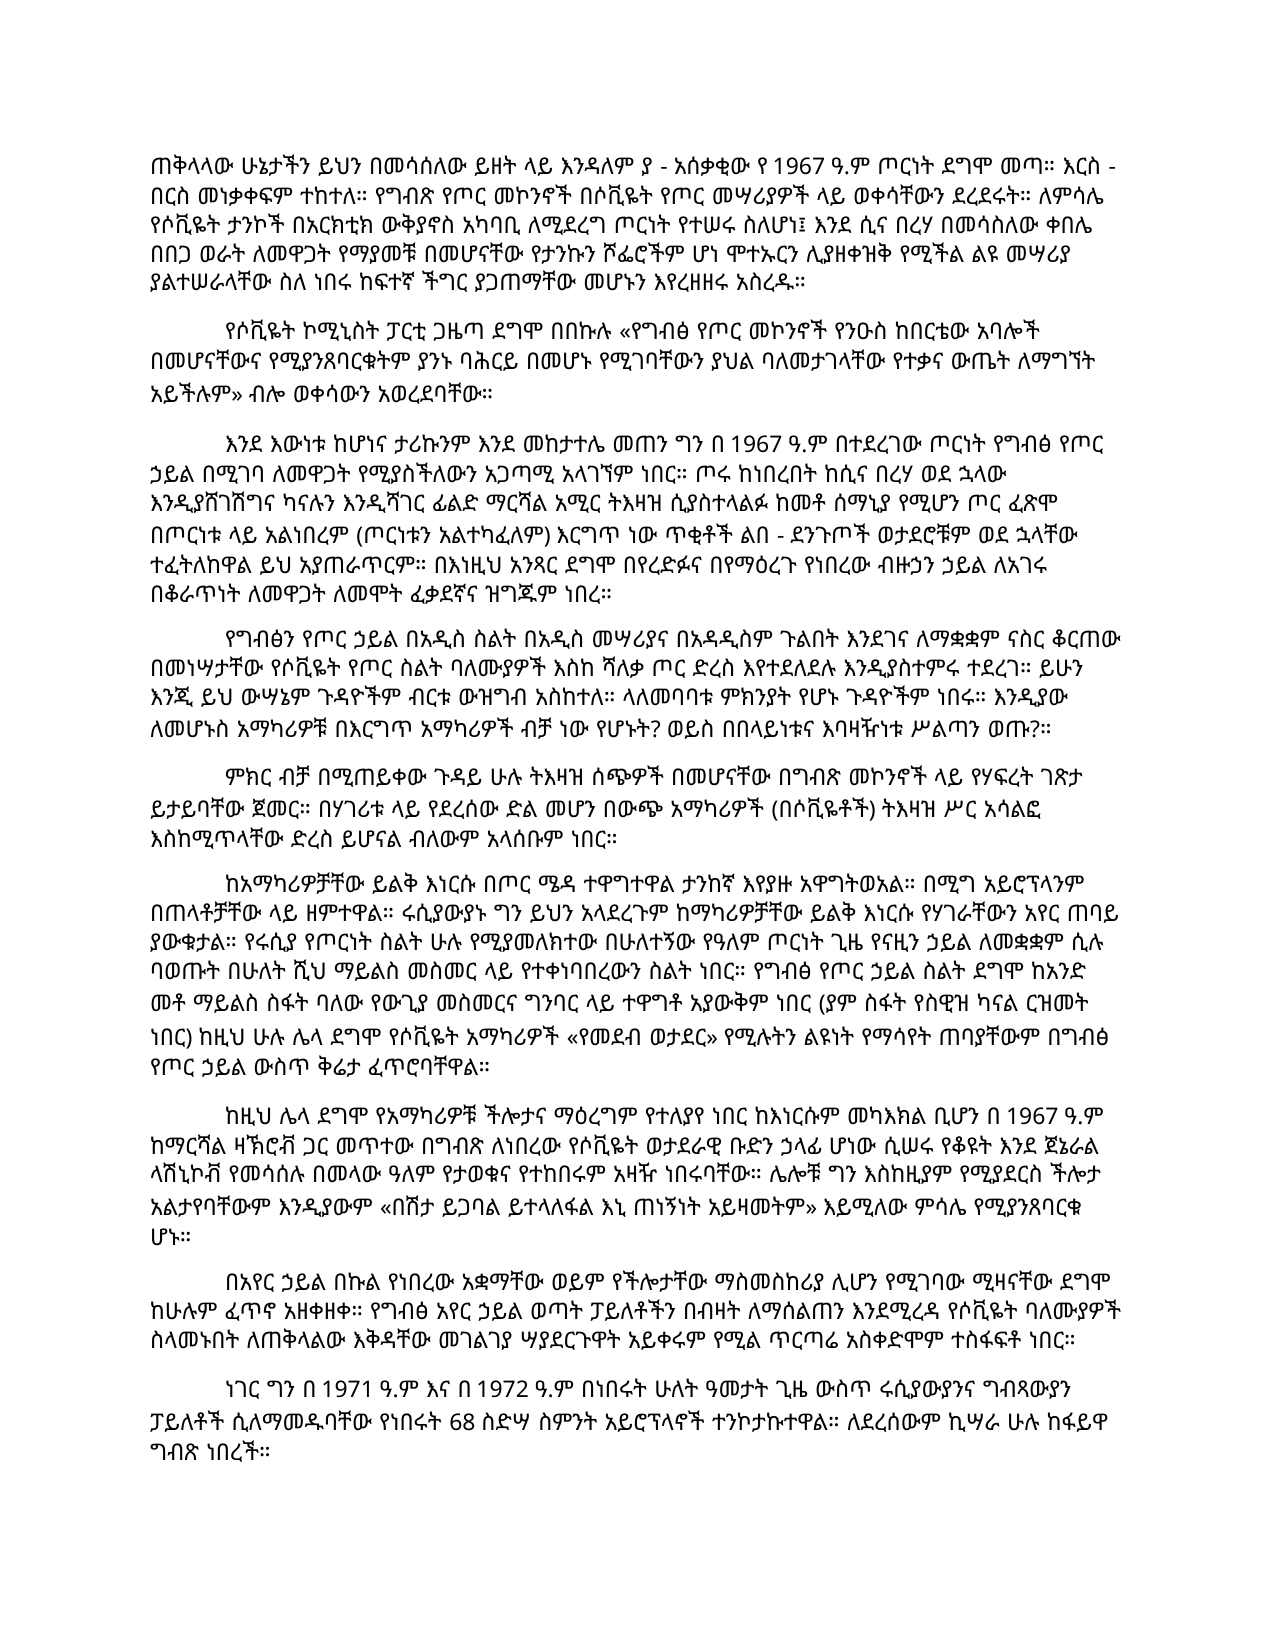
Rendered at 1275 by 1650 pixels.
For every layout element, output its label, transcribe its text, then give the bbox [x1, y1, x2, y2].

text ምክር ብቻ በሚጠይቀው ጉዳይ ሁሉ ትእዛዝ ሰጭዎች በመሆናቸው በግብጽ መኮንኖች ላይ የሃፍረት ገጽታ ይታይባቸው ጀመር። በሃገሪቱ ላይ የደረሰው ድል መሆን በውጭ አማካሪዎች (በሶቪዬቶች) ትእዛዝ ሥር አሳልፎ እስከሚጥላቸው ድረስ ይሆናል ብለውም አላሰቡም ነበር። [150, 764, 1125, 853]
text ከአማካሪዎቻቸው ይልቅ እነርሱ በጦር ሜዳ ተዋግተዋል ታንከኛ እየያዙ አዋግትወአል። በሚግ አይሮፕላንም በጠላቶቻቸው ላይ ዘምተዋል። ሩሲያውያኑ ግን ይህን አላደረጉም ከማካሪዎቻቸው ይልቅ እነርሱ የሃገራቸውን አየር ጠባይ ያውቁታል። የሩሲያ የጦርነት ስልት ሁሉ የሚያመለክተው በሁለተኝው የዓለም ጦርነት ጊዜ የናዚን ኃይል ለመቋቋም ሲሉ ባወጡት በሁለት ሺህ ማይልስ መስመር ላይ የተቀነባበረውን ስልት ነበር። የግብፅ የጦር ኃይል ስልት ደግሞ ከአንድ መቶ ማይልስ ስፋት ባለው የውጊያ መስመርና ግንባር ላይ ተዋግቶ አያውቅም ነበር (ያም ስፋት የስዊዝ ካናል ርዝመት ነበር) ከዚህ ሁሉ ሌላ ደግሞ የሶቪዬት አማካሪዎች «የመደብ ወታደር» የሚሉትን ልዩነት የማሳየት ጠባያቸውም በግብፅ የጦር ኃይል ውስጥ ቅሬታ ፈጥሮባቸዋል። [150, 872, 1125, 1081]
text እንደ እውነቱ ከሆነና ታሪኩንም እንደ መከታተሌ መጠን ግን በ1967 ዓ.ም በተደረገው ጦርነት የግብፅ የጦር ኃይል በሚገባ ለመዋጋት የሚያስችለውን አጋጣሚ አላገኘም ነበር። ጦሩ ከነበረበት ከሲና በረሃ ወደ ኋላው እንዲያሸገሽግና ካናሉን እንዲሻገር ፊልድ ማርሻል አሚር ትእዛዝ ሲያስተላልፉ ከመቶ ሰማኒያ የሚሆን ጦር ፈጽሞ በጦርነቱ ላይ አልነበረም (ጦርነቱን አልተካፈለም) እርግጥ ነው ጥቂቶች ልበ - ደንጉጦች ወታደሮቹም ወደ ኋላቸው ተፈትለከዋል ይህ አያጠራጥርም። በእነዚህ አንጻር ደግሞ በየረድፉና በየማዕረጉ የነበረው ብዙኃን ኃይል ለአገሩ በቆራጥነት ለመዋጋት ለመሞት ፈቃደኛና ዝግጁም ነበረ። [150, 428, 1125, 608]
text የግብፅን የጦር ኃይል በአዲስ ስልት በአዲስ መሣሪያና በአዳዲስም ጉልበት እንደገና ለማቋቋም ናስር ቆርጠው በመነሣታቸው የሶቪዬት የጦር ስልት ባለሙያዎች እስከ ሻለቃ ጦር ድረስ እየተደለደሉ እንዲያስተምሩ ተደረገ። ይሁን እንጂ ይህ ውሣኔም ጉዳዮችም ብርቱ ውዝግብ አስከተለ። ላለመባባቱ ምክንያት የሆኑ ጉዳዮችም ነበሩ። እንዲያው ለመሆኑስ አማካሪዎቹ በእርግጥ አማካሪዎች ብቻ ነው የሆኑት? ወይስ በበላይነቱና እባዛዥነቱ ሥልጣን ወጡ?። [150, 627, 1125, 744]
text ከዚህ ሌላ ደግሞ የአማካሪዎቹ ችሎታና ማዕረግም የተለያየ ነበር ከእነርሱም መካእክል ቢሆን በ1967 ዓ.ም ከማርሻል ዛኽሮቭ ጋር መጥተው በግብጽ ለነበረው የሶቪዬት ወታደራዊ ቡድን ኃላፊ ሆነው ሲሠሩ የቆዩት እንደ ጀኔራል ላሽኒኮቭ የመሳሰሉ በመላው ዓለም የታወቁና የተከበሩም አዛዥ ነበሩባቸው። ሌሎቹ ግን እስከዚያም የሚያደርስ ችሎታ አልታየባቸውም እንዲያውም «በሽታ ይጋባል ይተላለፋል እኒ ጠነኝነት አይዛመትም» እይሚለው ምሳሌ የሚያንጸባርቁ ሆኑ። [150, 1099, 1125, 1251]
text የሶቪዬት ኮሚኒስት ፓርቲ ጋዜጣ ደግሞ በበኩሉ «የግብፅ የጦር መኮንኖች የንዑስ ከበርቴው አባሎች በመሆናቸውና የሚያንጸባርቁትም ያንኑ ባሕርይ በመሆኑ የሚገባቸውን ያህል ባለመታገላቸው የተቃና ውጤት ለማግኘት አይችሉም» ብሎ ወቀሳውን አወረደባቸው። [150, 315, 1125, 409]
text ነገር ግን በ1971 ዓ.ም እና በ1972 ዓ.ም በነበሩት ሁለት ዓመታት ጊዜ ውስጥ ሩሲያውያንና ግብጻውያን ፓይለቶች ሲለማመዱባቸው የነበሩት 68 ስድሣ ስምንት አይሮፕላኖች ተንኮታኩተዋል። ለደረሰውም ኪሣራ ሁሉ ከፋይዋ ግብጽ ነበረች። [150, 1372, 1125, 1466]
text ጠቅላላው ሁኔታችን ይህን በመሳሰለው ይዘት ላይ እንዳለም ያ - አሰቃቂው የ1967 ዓ.ም ጦርነት ደግሞ መጣ። እርስ - በርስ መነቃቀፍም ተከተለ። የግብጽ የጦር መኮንኖች በሶቪዬት የጦር መሣሪያዎች ላይ ወቀሳቸውን ደረደሩት። ለምሳሌ የሶቪዬት ታንኮች በአርክቲክ ውቅያኖስ አካባቢ ለሚደረግ ጦርነት የተሠሩ ስለሆነ፤ እንደ ሲና በረሃ በመሳስለው ቀበሌ በበጋ ወራት ለመዋጋት የማያመቹ በመሆናቸው የታንኩን ሾፌሮችም ሆነ ሞተኡርን ሊያዘቀዝቅ የሚችል ልዩ መሣሪያ ያልተሠራላቸው ስለ ነበሩ ከፍተኛ ችግር ያጋጠማቸው መሆኑን እየረዘዘሩ አስረዱ። [150, 150, 1125, 296]
text በአየር ኃይል በኩል የነበረው አቋማቸው ወይም የችሎታቸው ማስመስከሪያ ሊሆን የሚገባው ሚዛናቸው ደግሞ ከሁሉም ፈጥኖ አዘቀዘቀ። የግብፅ አየር ኃይል ወጣት ፓይለቶችን በብዛት ለማሰልጠን እንደሚረዳ የሶቪዬት ባለሙያዎች ስላመኑበት ለጠቅላልው እቅዳቸው መገልገያ ሣያደርጉዋት አይቀሩም የሚል ጥርጣሬ አስቀድሞም ተስፋፍቶ ነበር። [150, 1269, 1125, 1354]
